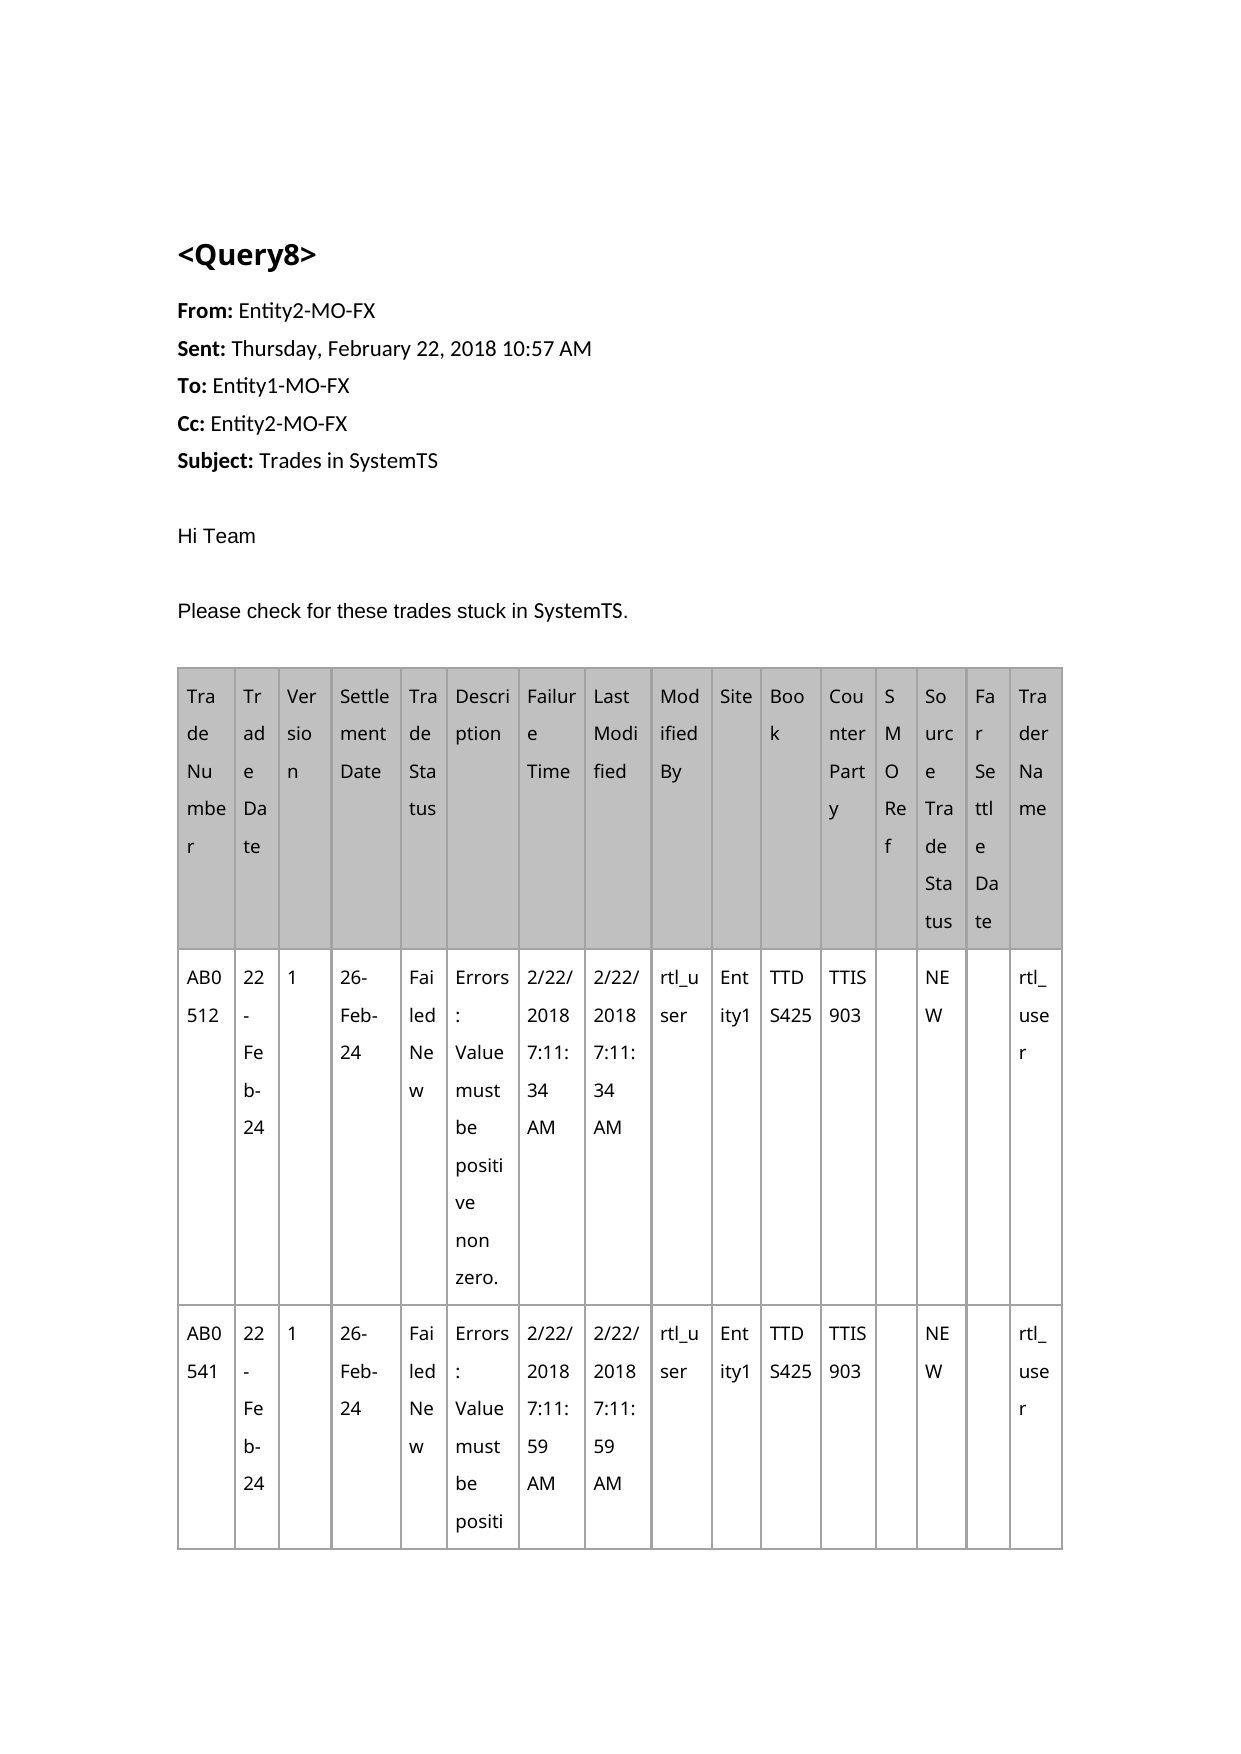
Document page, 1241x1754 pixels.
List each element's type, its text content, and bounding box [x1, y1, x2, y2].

table_cell 22-Feb-24 [236, 1306, 278, 1548]
table_header Modified By [653, 669, 711, 948]
text Sent: Thursday, February 22, 2018 10:57 AM [177, 329, 1063, 367]
table_cell TTDS425 [762, 950, 820, 1304]
table_cell Failed New [402, 1306, 446, 1548]
table_header Last Modified [586, 669, 650, 948]
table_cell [448, 1306, 518, 1548]
table_cell AB0541 [179, 1306, 234, 1548]
text To: Entity1-MO-FX [177, 367, 1063, 404]
table_cell NEW [918, 1306, 965, 1548]
table_cell [968, 1306, 1009, 1548]
table_cell Failed New [402, 950, 446, 1304]
table_cell [877, 1306, 916, 1548]
table_cell Errors : Value must be positive non zero. [448, 950, 518, 1304]
table_cell 26-Feb-24 [333, 950, 400, 1304]
table_header Trade Number [179, 669, 234, 948]
table_header Description [448, 669, 518, 948]
table_cell rtl_user [1011, 950, 1061, 1304]
table_cell 26-Feb-24 [333, 1306, 400, 1548]
table_cell TTIS903 [822, 1306, 875, 1548]
text Cc: Entity2-MO-FX [177, 404, 1063, 442]
table_cell TTDS425 [762, 1306, 820, 1548]
table_cell Entity1 [713, 950, 760, 1304]
table_cell [877, 950, 916, 1304]
text Hi Team [177, 517, 1063, 554]
table_header Site [713, 669, 760, 948]
table_cell 2/22/2018 7:11:34 AM [586, 950, 650, 1304]
table_cell TTIS903 [822, 950, 875, 1304]
table_cell [968, 950, 1009, 1304]
table_header Trade Date [236, 669, 278, 948]
table_header Settlement Date [333, 669, 400, 948]
table_cell 1 [280, 950, 330, 1304]
table_header Trade Status [402, 669, 446, 948]
table_cell 22-Feb-24 [236, 950, 278, 1304]
text From: Entity2-MO-FX [177, 292, 1063, 329]
text <Query8> [177, 217, 1063, 292]
table_cell 1 [280, 1306, 330, 1548]
table_cell rtl_user [1011, 1306, 1061, 1548]
table_cell NEW [918, 950, 965, 1304]
table_header Trader Name [1011, 669, 1061, 948]
text Subject: Trades in SystemTS [177, 442, 1063, 479]
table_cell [586, 1306, 650, 1548]
table_cell rtl_user [653, 1306, 711, 1548]
table_header Counter Party [822, 669, 875, 948]
table_cell Entity1 [713, 1306, 760, 1548]
table_cell rtl_user [653, 950, 711, 1304]
table_header Source Trade Status [918, 669, 965, 948]
table_header SMO Ref [877, 669, 916, 948]
table_header Failure Time [520, 669, 584, 948]
table_header Version [280, 669, 330, 948]
table_cell 2/22/2018 7:11:34 AM [520, 950, 584, 1304]
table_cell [520, 1306, 584, 1548]
text Please check for these trades stuck in SystemTS. [177, 592, 1063, 629]
table_header Book [762, 669, 820, 948]
table_cell AB0512 [179, 950, 234, 1304]
table_header Far Settle Date [968, 669, 1009, 948]
